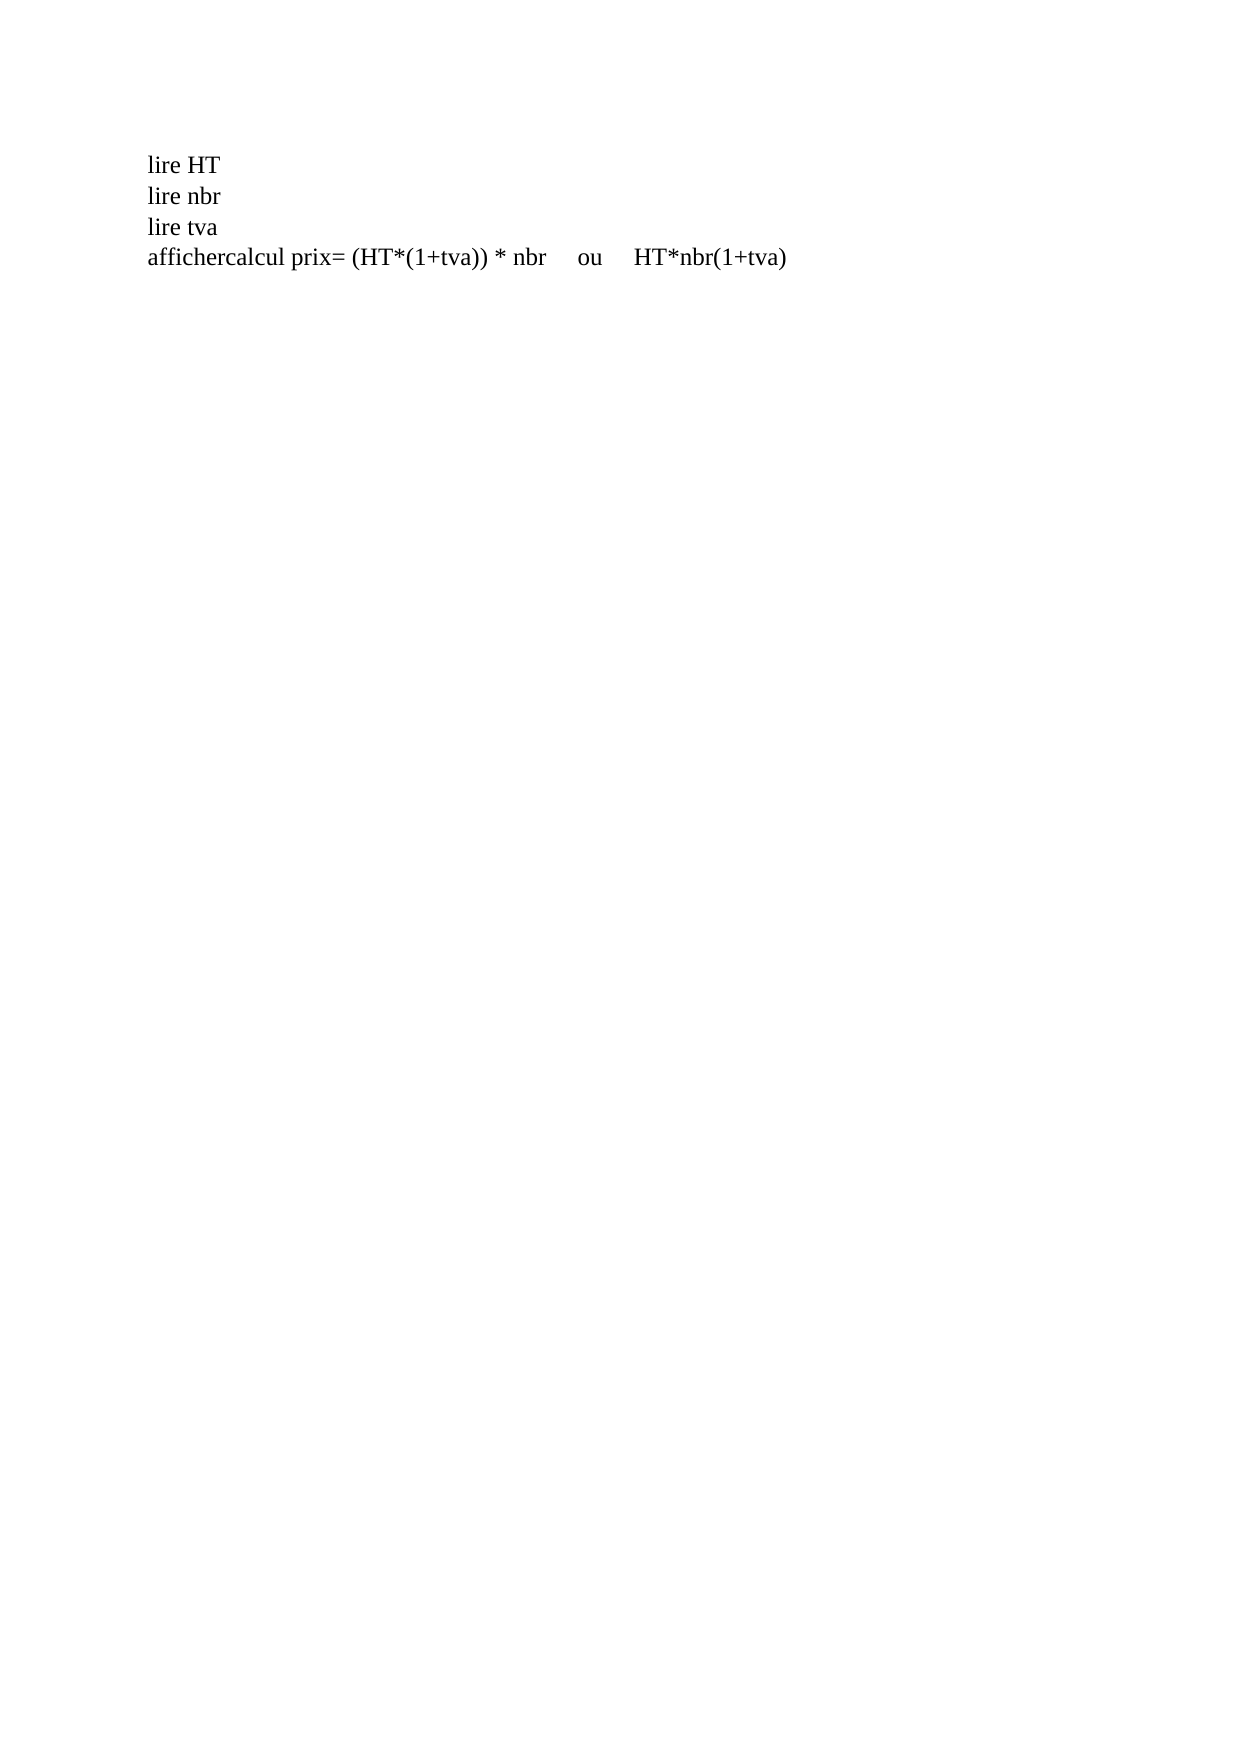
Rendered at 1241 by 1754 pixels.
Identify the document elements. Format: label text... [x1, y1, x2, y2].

text lire tva [147, 212, 1099, 240]
text lire nbr [147, 181, 1099, 209]
text affichercalcul prix= (HT*(1+tva)) * nbr ou HT*nbr(1+tva) [147, 242, 1099, 271]
text lire HT [147, 150, 1099, 179]
